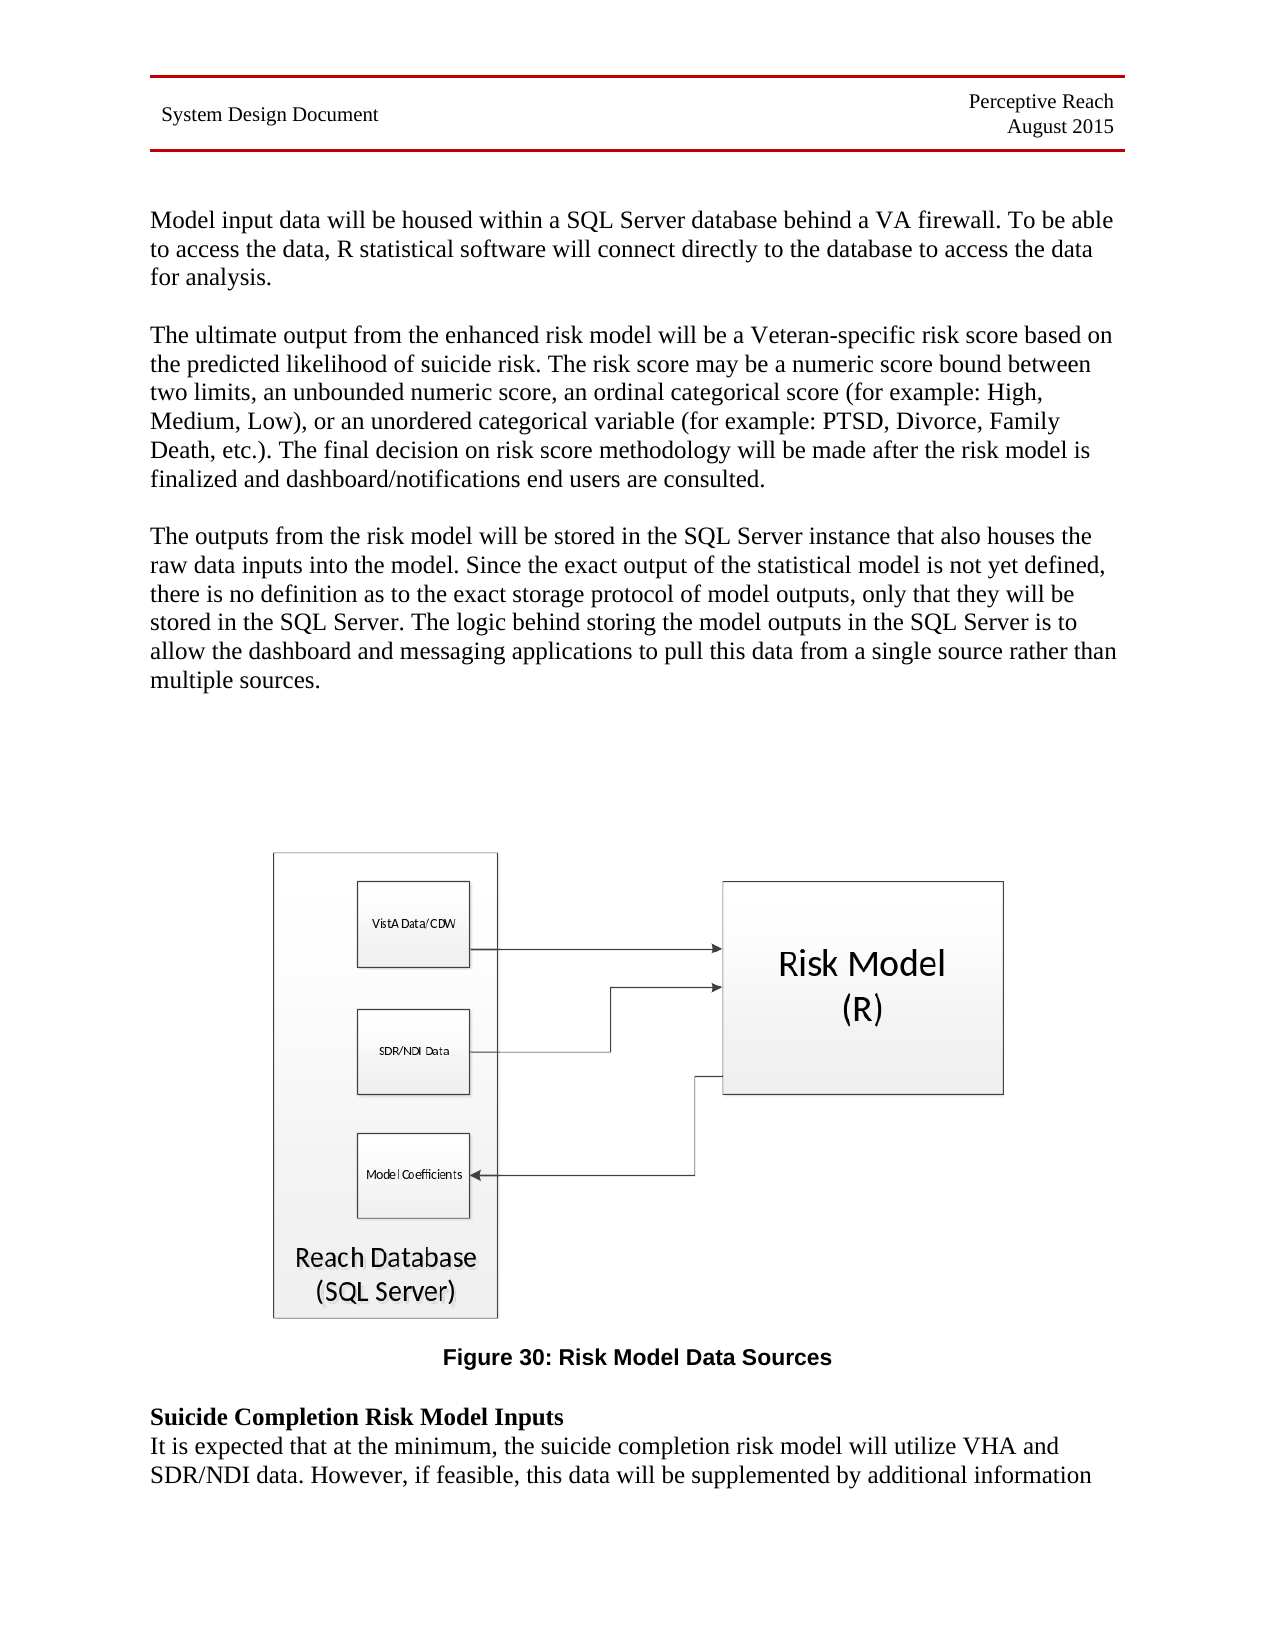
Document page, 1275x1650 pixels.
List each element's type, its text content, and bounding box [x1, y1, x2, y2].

text Model input data will be housed within a SQL Server database behind a VA firewall. To be able to access the data, R statistical software will connect directly to the database to access the data for analysis. [150, 205, 1125, 291]
text Suicide Completion Risk Model Inputs [150, 1402, 1125, 1431]
text The ultimate output from the enhanced risk model will be a Veteran-specific risk score based on the predicted likelihood of suicide risk. The risk score may be a numeric score bound between two limits, an unbounded numeric score, an ordinal categorical score (for example: High, Medium, Low), or an unordered categorical variable (for example: PTSD, Divorce, Family Death, etc.). The final decision on risk score methodology will be made after the risk model is finalized and dashboard/notifications end users are consulted. [150, 320, 1125, 492]
text The outputs from the risk model will be stored in the SQL Server instance that also houses the raw data inputs into the model. Since the exact output of the statistical model is not yet defined, there is no definition as to the exact storage protocol of model outputs, only that they will be stored in the SQL Server. The logic behind storing the model outputs in the SQL Server is to allow the dashboard and messaging applications to pull this data from a single source rather than multiple sources. [150, 521, 1125, 694]
